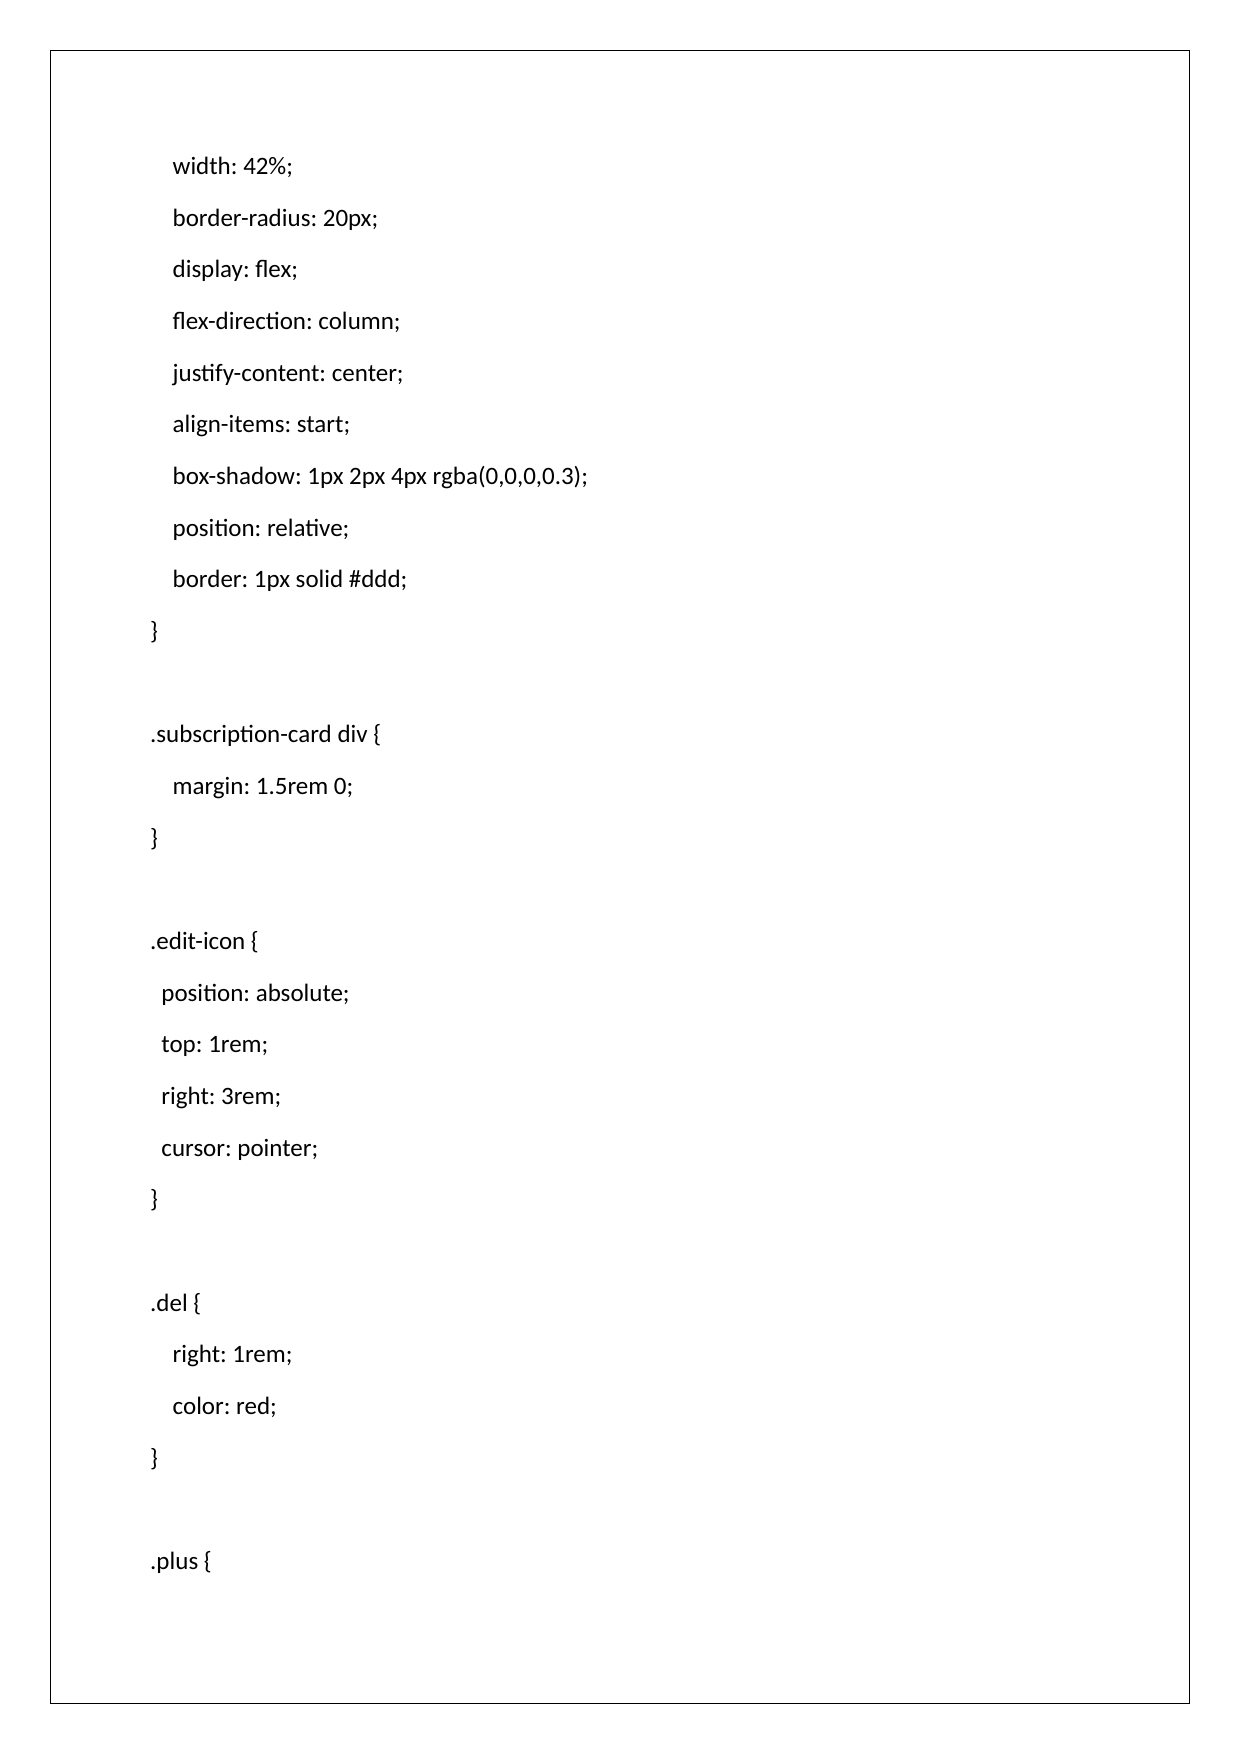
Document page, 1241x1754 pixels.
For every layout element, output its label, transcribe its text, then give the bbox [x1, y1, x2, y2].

text cursor: pointer; [150, 1132, 1090, 1162]
text right: 3rem; [150, 1080, 1090, 1111]
text top: 1rem; [150, 1028, 1090, 1059]
text .edit-icon { [150, 925, 1090, 956]
text .del { [150, 1287, 1090, 1317]
text border-radius: 20px; [150, 202, 1090, 232]
text display: flex; [150, 253, 1090, 284]
text box-shadow: 1px 2px 4px rgba(0,0,0,0.3); [150, 460, 1090, 491]
text position: relative; [150, 512, 1090, 542]
text } [150, 1183, 1090, 1214]
text .plus { [150, 1545, 1090, 1576]
text } [150, 1442, 1090, 1472]
text right: 1rem; [150, 1338, 1090, 1369]
text position: absolute; [150, 977, 1090, 1007]
text align-items: start; [150, 408, 1090, 439]
text } [150, 822, 1090, 852]
text border: 1px solid #ddd; [150, 563, 1090, 594]
text color: red; [150, 1390, 1090, 1421]
text .subscription-card div { [150, 718, 1090, 749]
text width: 42%; [150, 150, 1090, 181]
text justify-content: center; [150, 357, 1090, 387]
text } [150, 615, 1090, 646]
text flex-direction: column; [150, 305, 1090, 336]
text margin: 1.5rem 0; [150, 770, 1090, 801]
